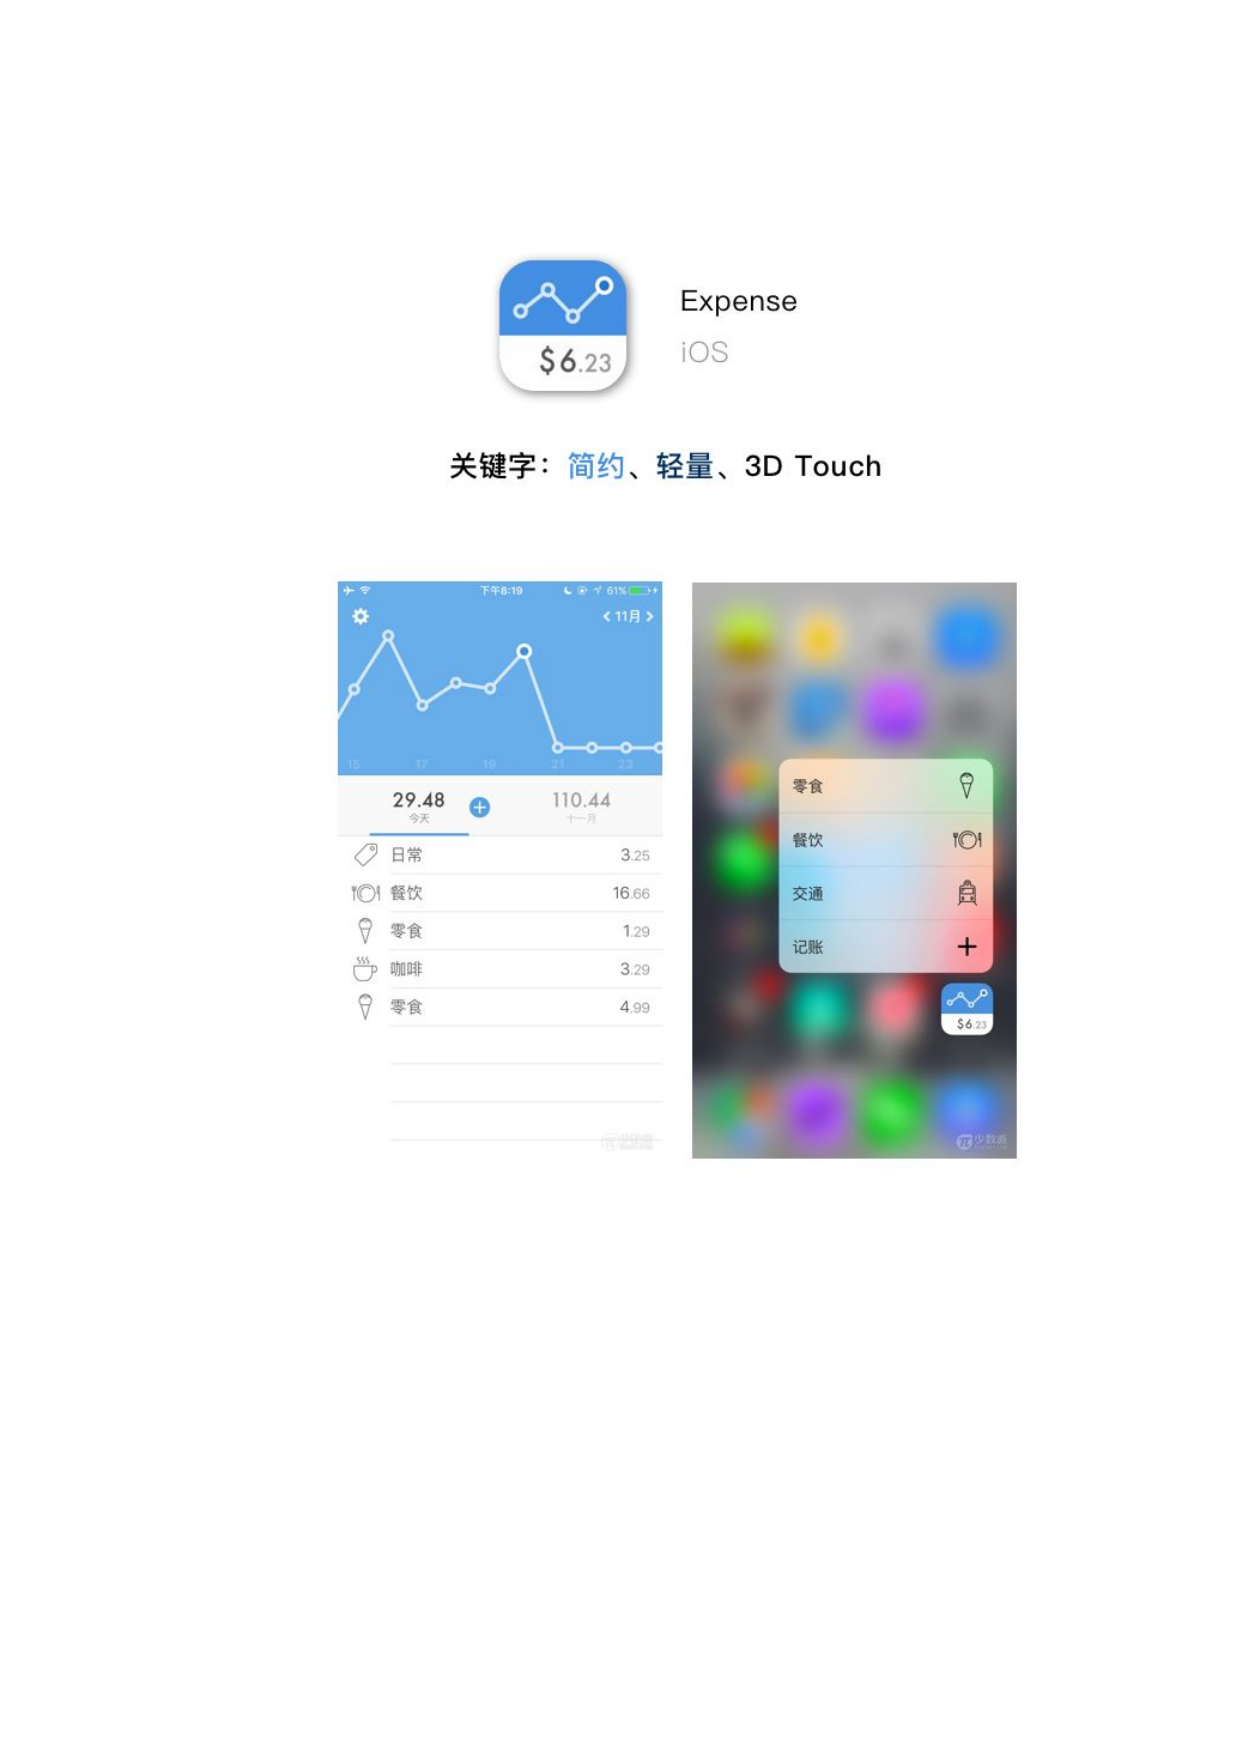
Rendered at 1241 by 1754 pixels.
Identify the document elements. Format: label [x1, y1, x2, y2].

picture [187, 162, 1145, 1239]
